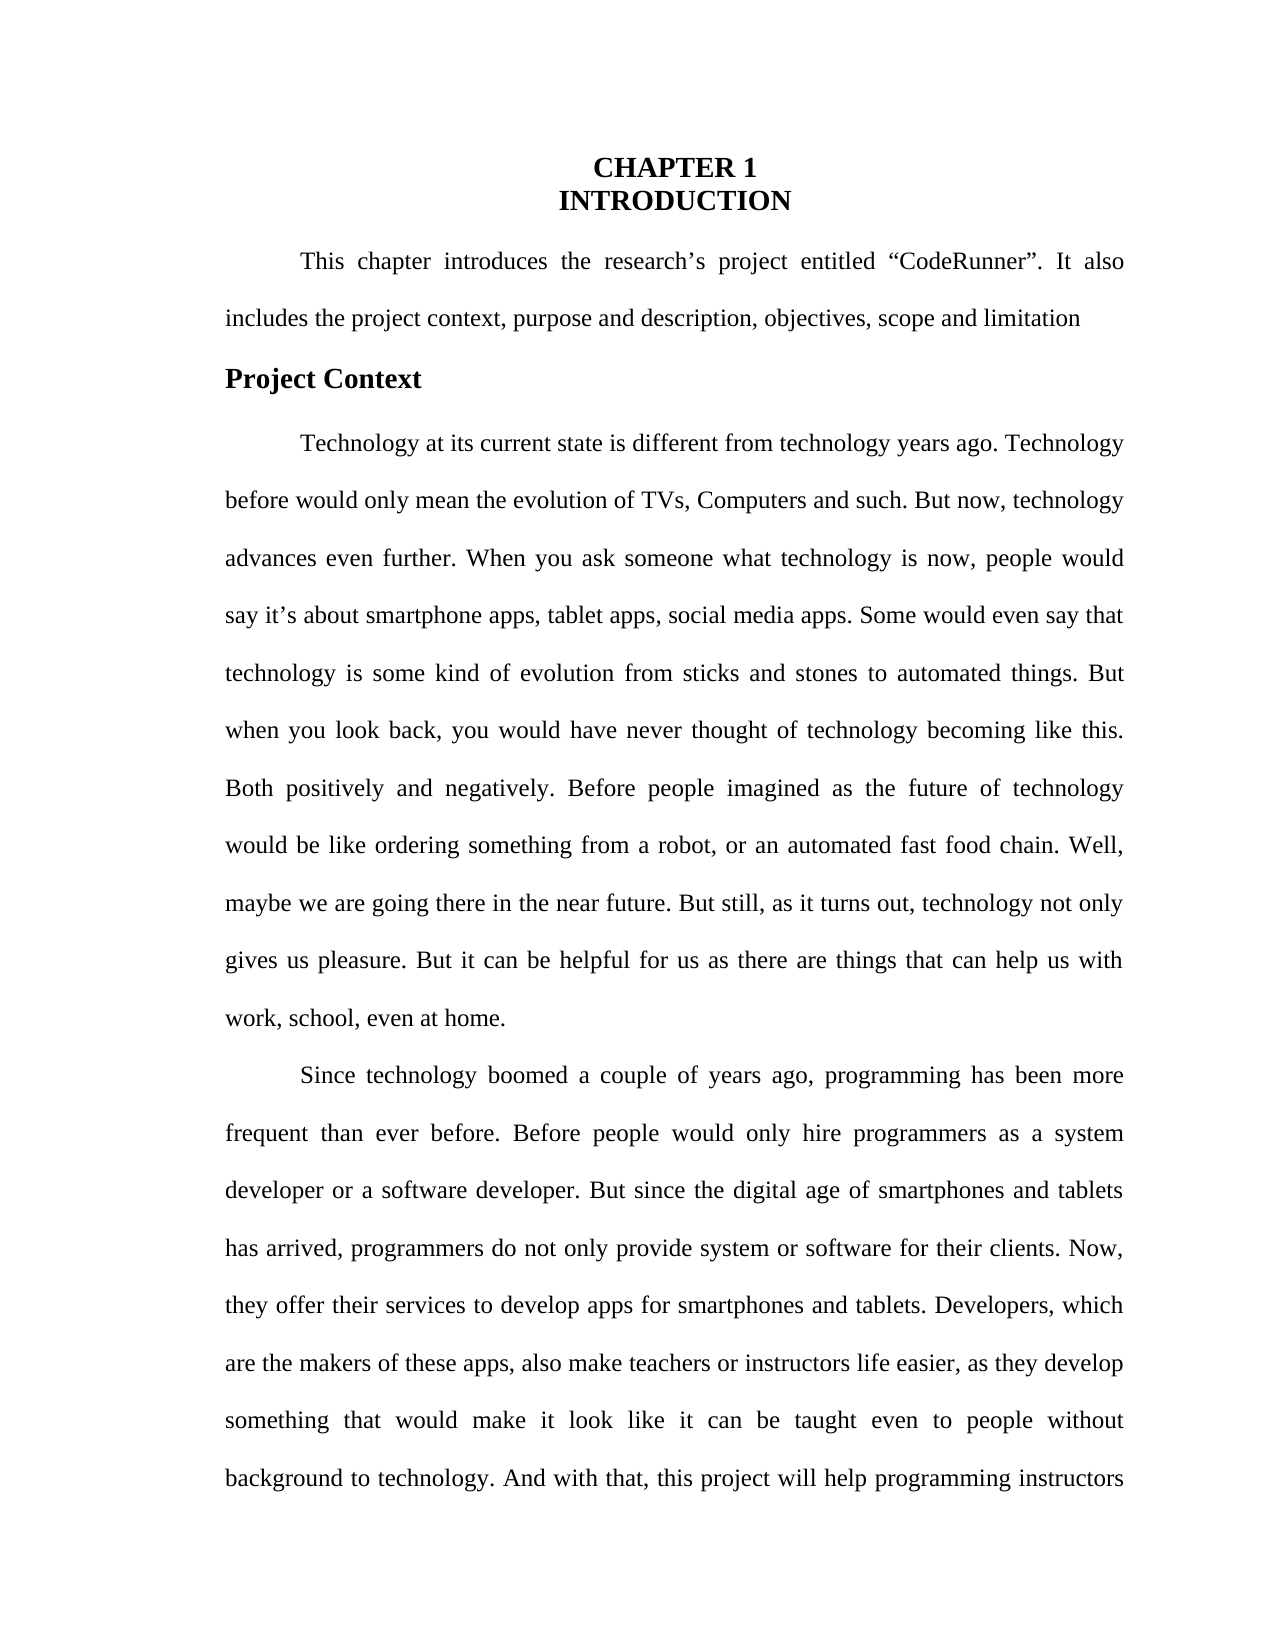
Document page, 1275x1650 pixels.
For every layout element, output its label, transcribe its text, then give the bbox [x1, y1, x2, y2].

text This chapter introduces the research’s project entitled “CodeRunner”. It also includes the project context, purpose and description, objectives, scope and limitation [225, 246, 1125, 332]
text CHAPTER 1 [225, 150, 1125, 183]
text INTRODUCTION [225, 183, 1125, 217]
text Technology at its current state is different from technology years ago. Technology before would only mean the evolution of TVs, Computers and such. But now, technology advances even further. When you ask someone what technology is now, people would say it’s about smartphone apps, tablet apps, social media apps. Some would even say that technology is some kind of evolution from sticks and stones to automated things. But when you look back, you would have never thought of technology becoming like this. Both positively and negatively. Before people imagined as the future of technology would be like ordering something from a robot, or an automated fast food chain. Well, maybe we are going there in the near future. But still, as it turns out, technology not only gives us pleasure. But it can be helpful for us as there are things that can help us with work, school, even at home. [225, 428, 1125, 1032]
text Project Context [225, 361, 1125, 394]
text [225, 1060, 1125, 1492]
